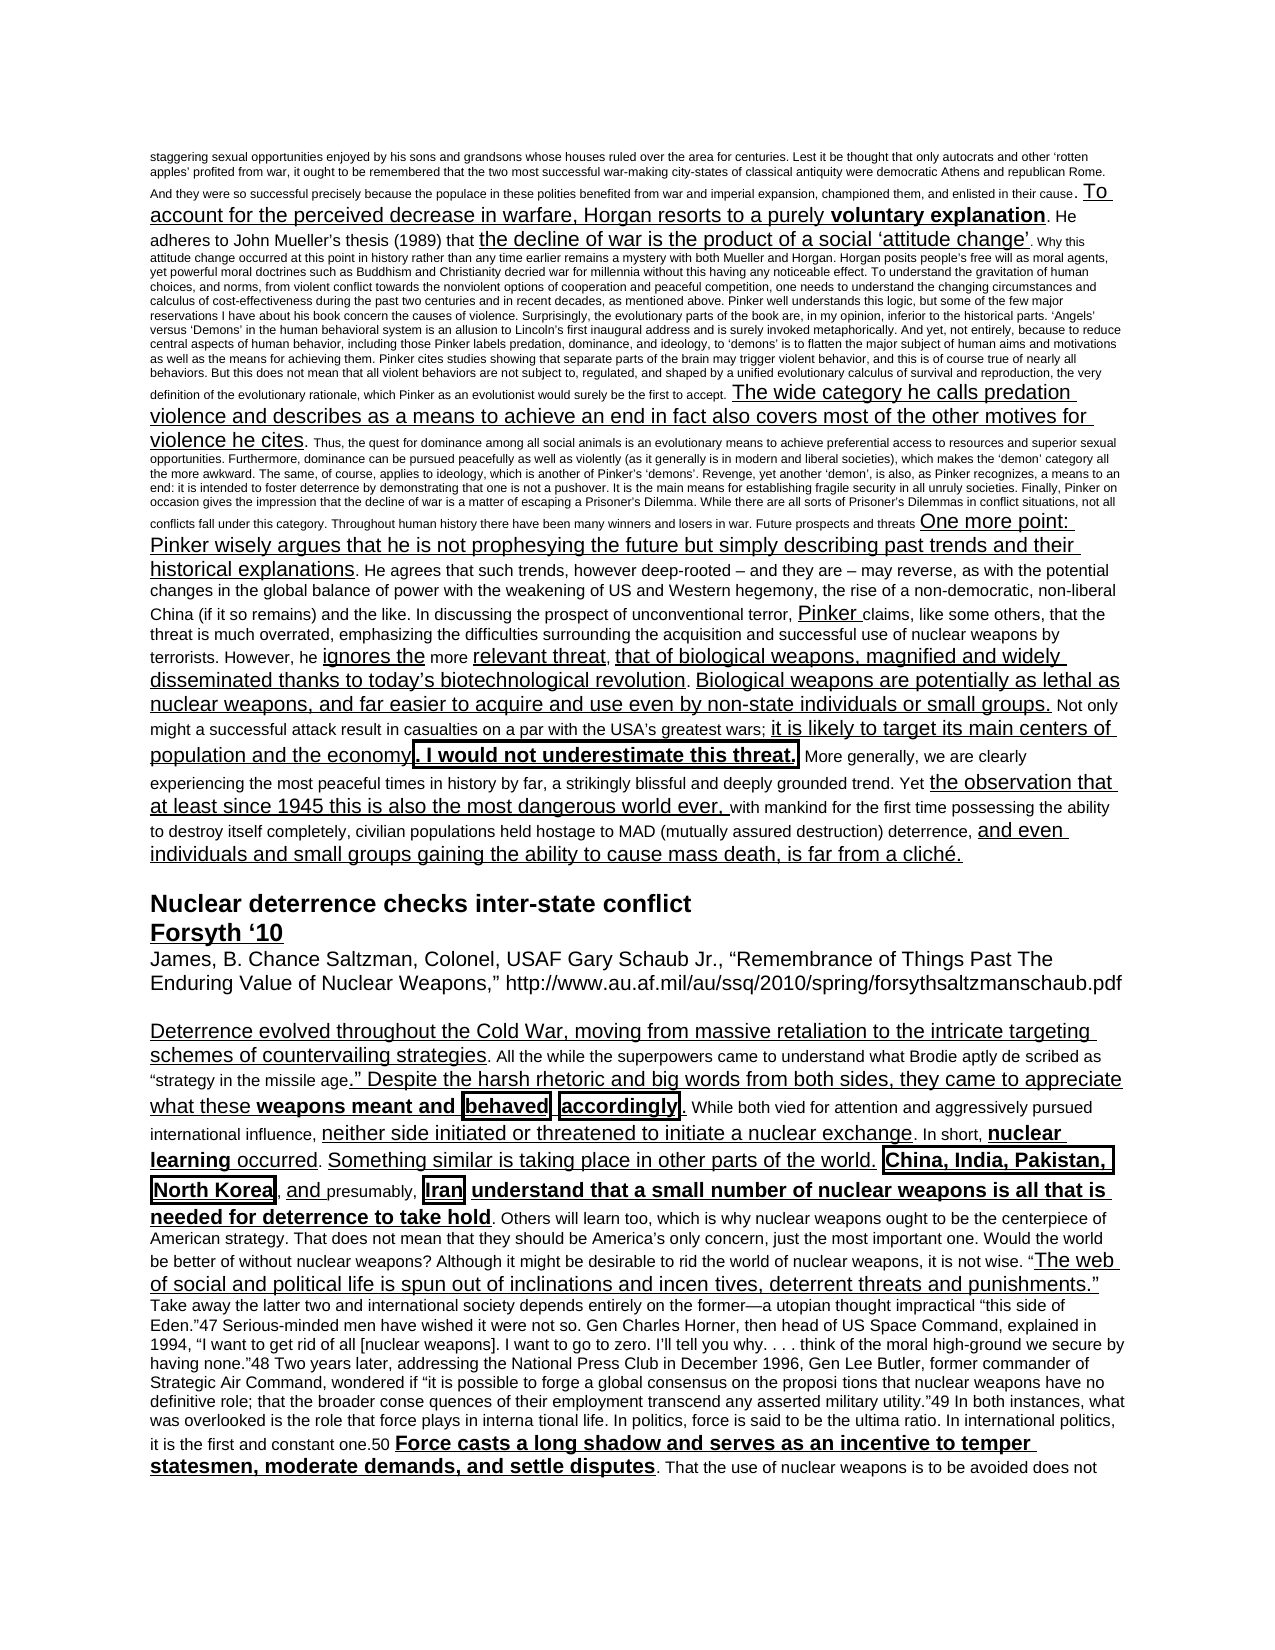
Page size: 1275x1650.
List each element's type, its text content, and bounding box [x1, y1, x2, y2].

text Nuclear deterrence checks inter-state conflict [150, 889, 1125, 918]
text James, B. Chance Saltzman, Colonel, USAF Gary Schaub Jr., “Remembrance of Things Past The Enduring Value of Nuclear Weapons,” http://www.au.af.mil/au/ssq/2010/spring/forsythsaltzmanschaub.pdf [150, 947, 1125, 995]
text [150, 150, 1125, 865]
text Forsyth ‘10 [150, 918, 1125, 947]
